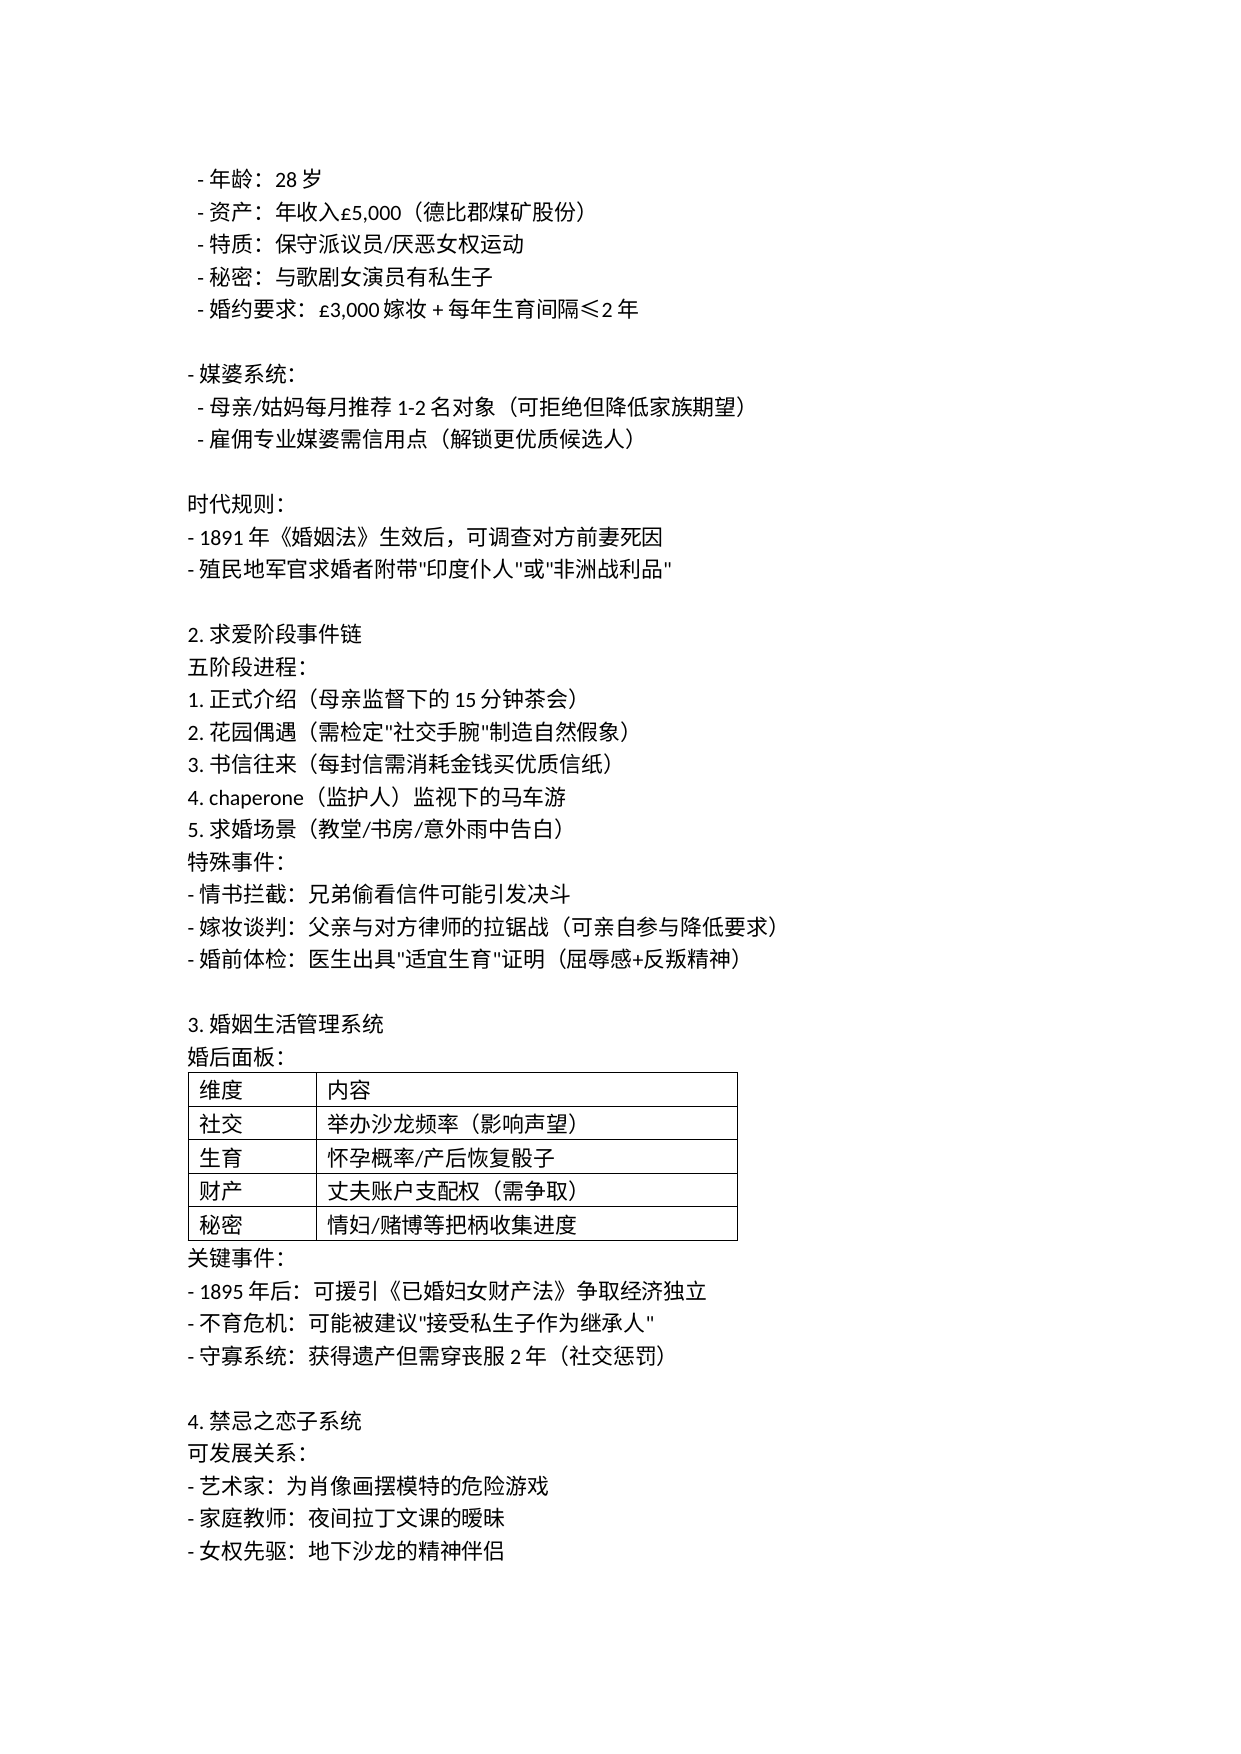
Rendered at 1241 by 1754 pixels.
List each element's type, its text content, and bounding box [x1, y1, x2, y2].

list - 情书拦截：兄弟偷看信件可能引发决斗 [187, 877, 1053, 909]
list 3. 书信往来（每封信需消耗金钱买优质信纸） [187, 747, 1053, 779]
table_header 维度 [189, 1073, 316, 1106]
table_cell 生育 [189, 1140, 316, 1173]
table_cell 秘密 [189, 1207, 316, 1240]
table_cell 情妇/赌博等把柄收集进度 [317, 1207, 737, 1240]
list - 守寡系统：获得遗产但需穿丧服2年（社交惩罚） [187, 1338, 1053, 1371]
list 1. 正式介绍（母亲监督下的15分钟茶会） [187, 682, 1053, 714]
table_cell 财产 [189, 1174, 316, 1206]
list - 殖民地军官求婚者附带"印度仆人"或"非洲战利品" [187, 552, 1053, 584]
list - 资产：年收入£5,000（德比郡煤矿股份） [187, 194, 1053, 227]
list - 母亲/姑妈每月推荐1-2名对象（可拒绝但降低家族期望） [187, 389, 1053, 422]
list - 年龄：28岁 [187, 162, 1053, 194]
list - 婚约要求：£3,000嫁妆 + 每年生育间隔≤2年 [187, 292, 1053, 324]
table_cell 丈夫账户支配权（需争取） [317, 1174, 737, 1206]
table_cell 怀孕概率/产后恢复骰子 [317, 1140, 737, 1173]
list 4. 禁忌之恋子系统 [187, 1403, 1053, 1436]
list - 1895年后：可援引《已婚妇女财产法》争取经济独立 [187, 1273, 1053, 1306]
list - 不育危机：可能被建议"接受私生子作为继承人" [187, 1306, 1053, 1338]
table_cell 社交 [189, 1107, 316, 1139]
list - 女权先驱：地下沙龙的精神伴侣 [187, 1533, 1053, 1566]
list - 艺术家：为肖像画摆模特的危险游戏 [187, 1468, 1053, 1501]
list 可发展关系： [187, 1436, 1053, 1468]
list 五阶段进程： [187, 649, 1053, 682]
table_header 内容 [317, 1073, 737, 1106]
list - 媒婆系统： [187, 357, 1053, 389]
list - 1891年《婚姻法》生效后，可调查对方前妻死因 [187, 519, 1053, 552]
list 4. chaperone（监护人）监视下的马车游 [187, 779, 1053, 812]
list 5. 求婚场景（教堂/书房/意外雨中告白） [187, 812, 1053, 844]
list 特殊事件： [187, 844, 1053, 877]
list 3. 婚姻生活管理系统 [187, 1007, 1053, 1039]
list - 秘密：与歌剧女演员有私生子 [187, 259, 1053, 292]
list 时代规则： [187, 487, 1053, 519]
list - 家庭教师：夜间拉丁文课的暧昧 [187, 1501, 1053, 1533]
list - 雇佣专业媒婆需信用点（解锁更优质候选人） [187, 422, 1053, 454]
list 2. 求爱阶段事件链 [187, 617, 1053, 649]
table_cell 举办沙龙频率（影响声望） [317, 1107, 737, 1139]
list - 特质：保守派议员/厌恶女权运动 [187, 227, 1053, 259]
list - 婚前体检：医生出具"适宜生育"证明（屈辱感+反叛精神） [187, 942, 1053, 974]
list 婚后面板： [187, 1039, 1053, 1072]
list 2. 花园偶遇（需检定"社交手腕"制造自然假象） [187, 714, 1053, 747]
list 关键事件： [187, 1241, 1053, 1273]
list - 嫁妆谈判：父亲与对方律师的拉锯战（可亲自参与降低要求） [187, 909, 1053, 942]
